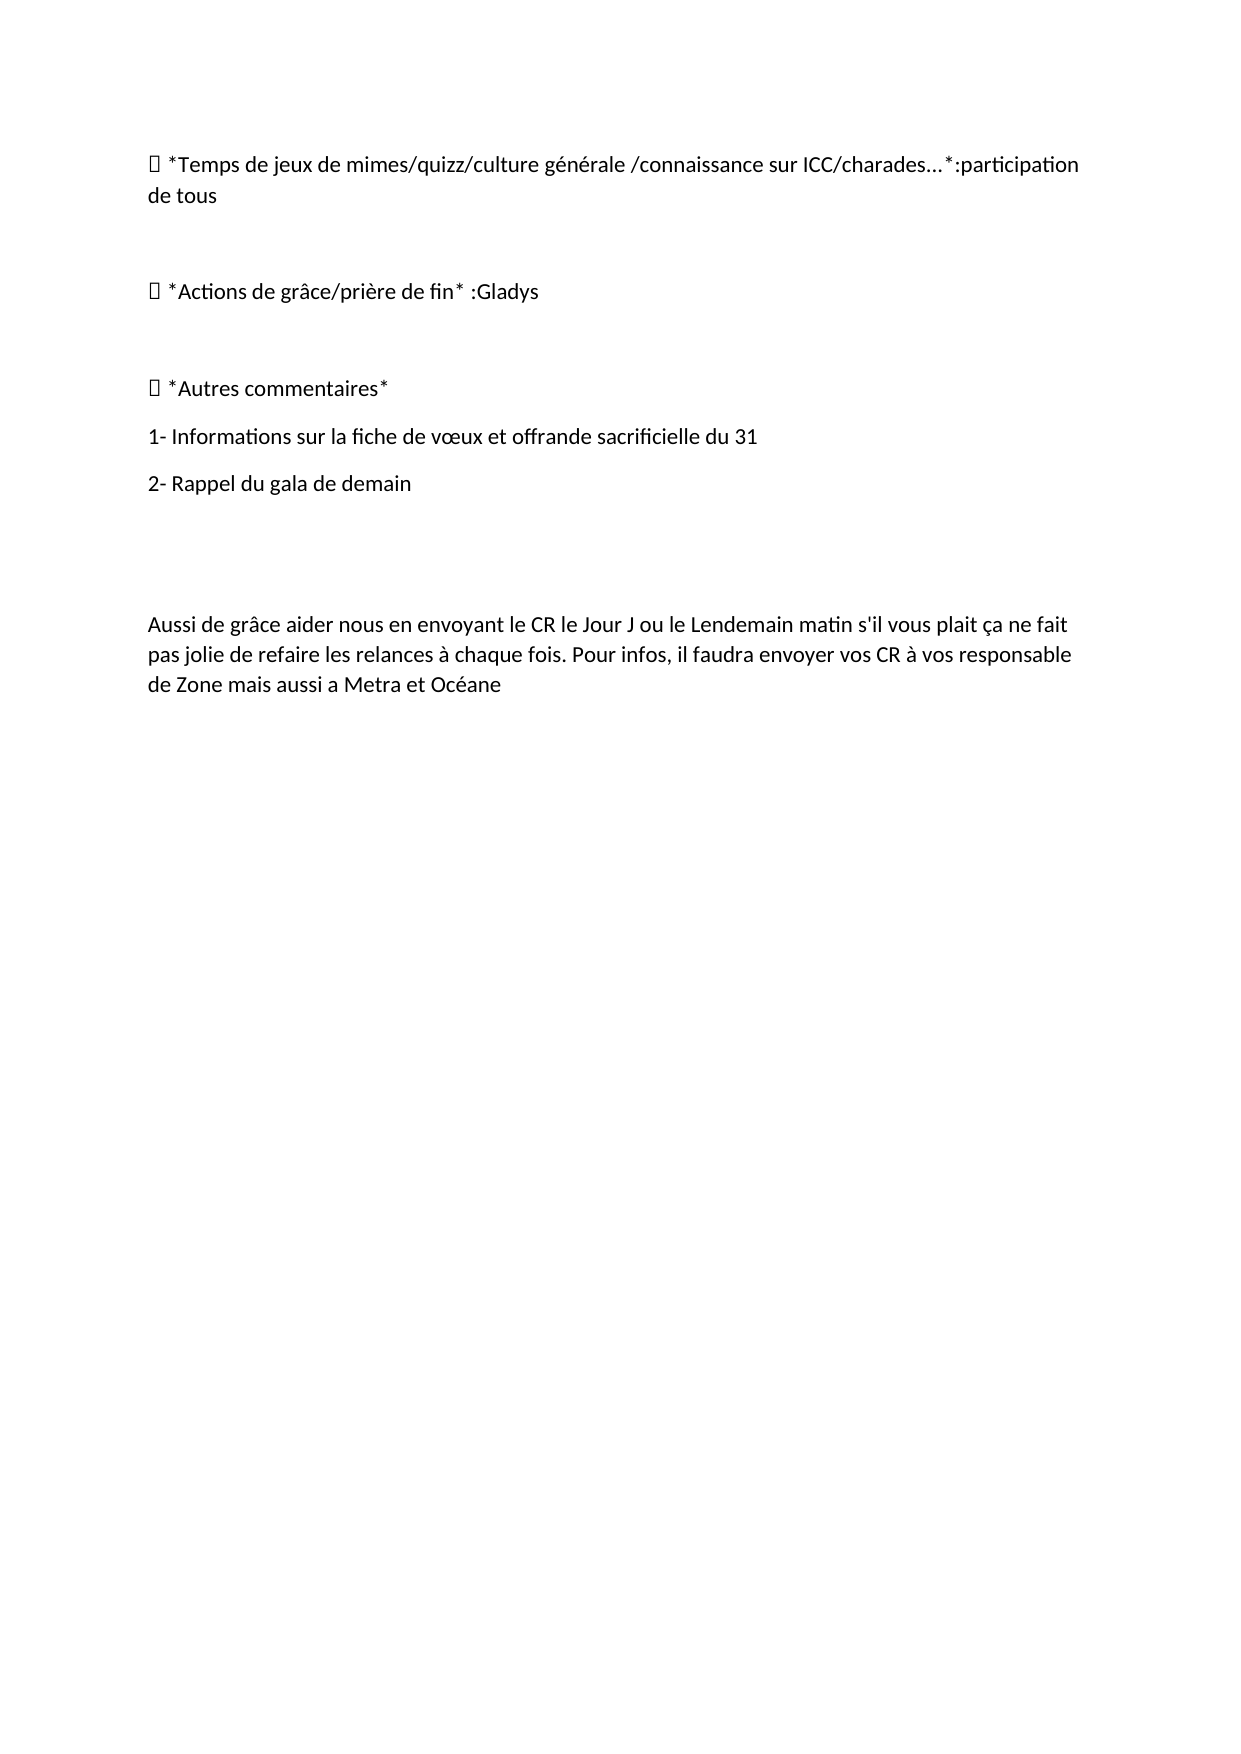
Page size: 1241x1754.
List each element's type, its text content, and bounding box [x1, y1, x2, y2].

text 1- Informations sur la fiche de vœux et offrande sacrificielle du 31 [148, 422, 1093, 451]
text ✅️ *Temps de jeux de mimes/quizz/culture générale /connaissance sur ICC/charades...*:participation de tous [148, 148, 1093, 209]
text ✅ *Actions de grâce/prière de fin* :Gladys [148, 275, 1093, 306]
text Aussi de grâce aider nous en envoyant le CR le Jour J ou le Lendemain matin s'il vous plait ça ne fait pas jolie de refaire les relances à chaque fois. Pour infos, il faudra envoyer vos CR à vos responsable de Zone mais aussi a Metra et Océane [148, 610, 1093, 698]
text 2- Rappel du gala de demain [148, 469, 1093, 497]
text ✅ *Autres commentaires* [148, 372, 1093, 403]
